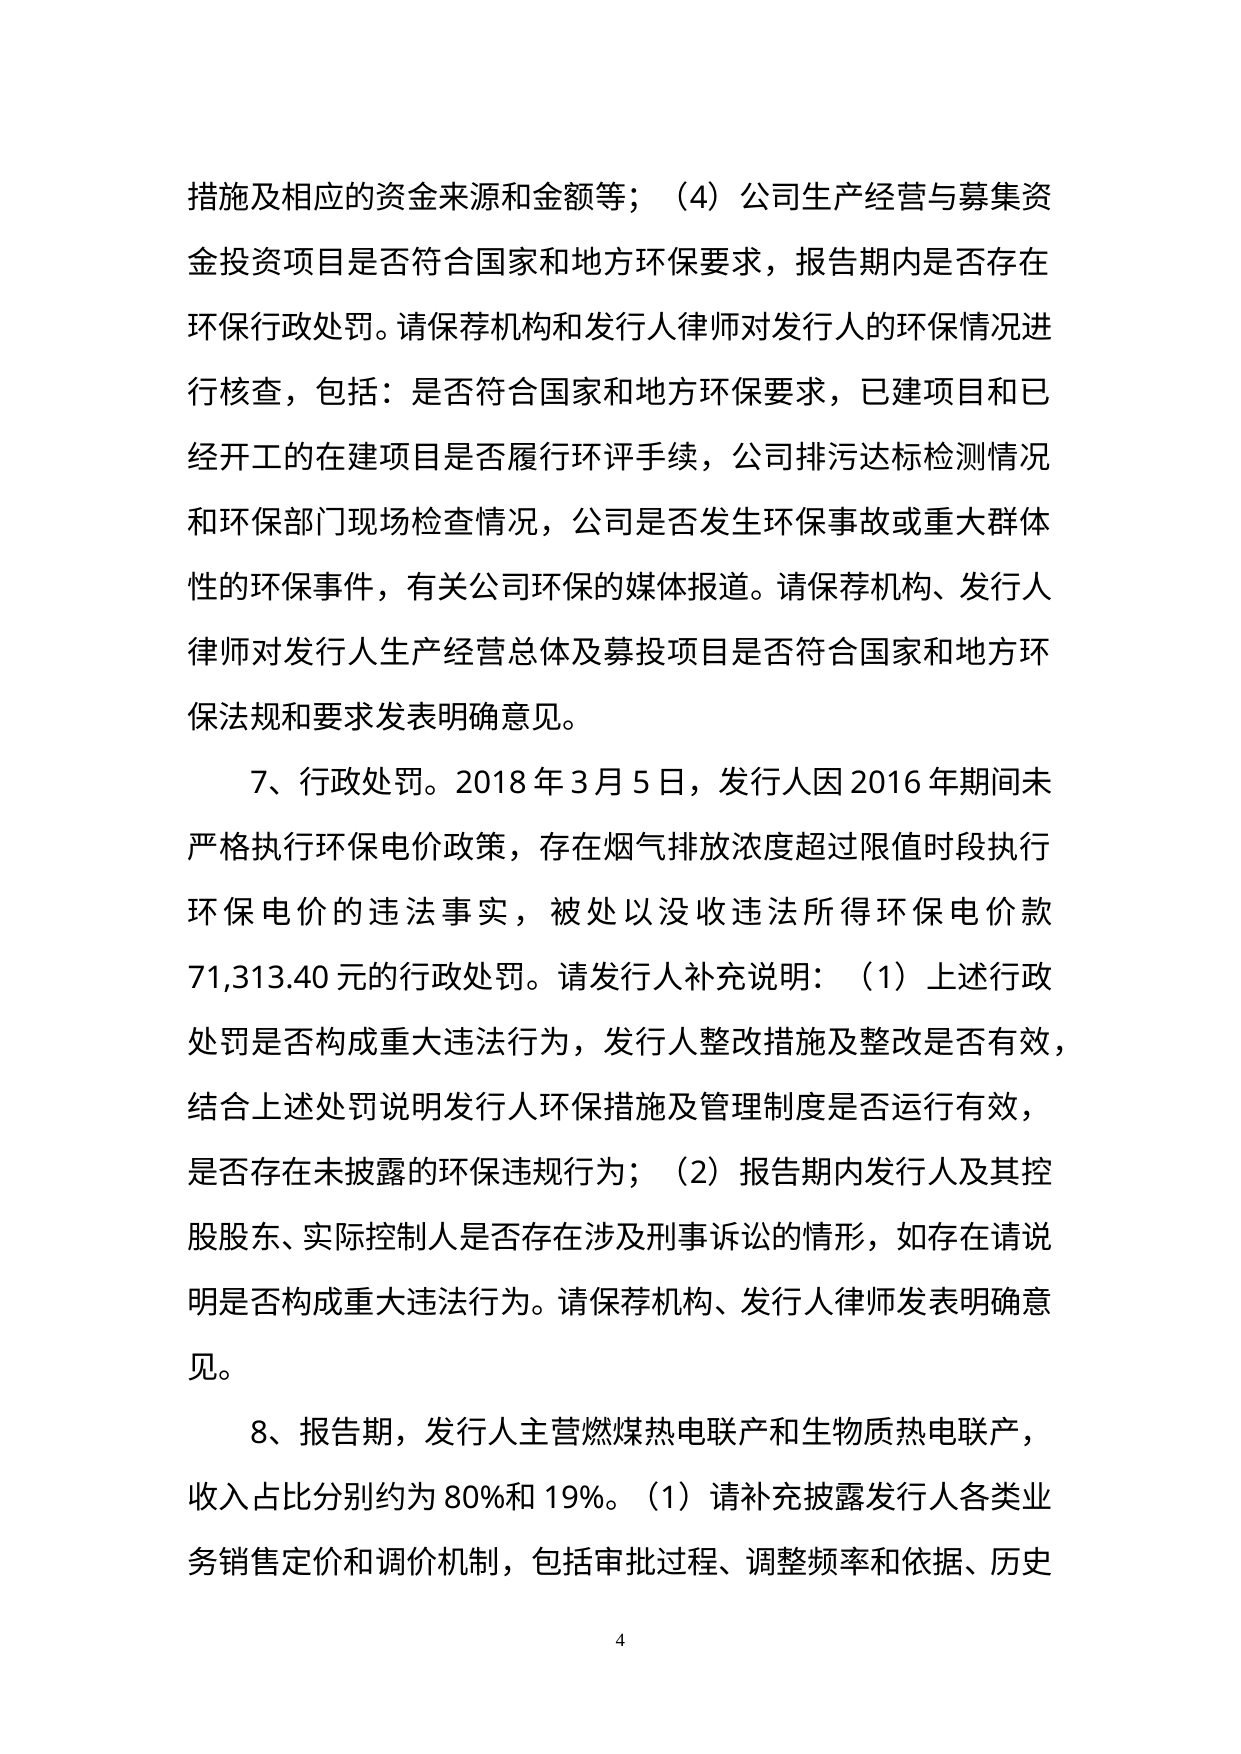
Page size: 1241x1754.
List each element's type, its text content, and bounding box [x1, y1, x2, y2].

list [187, 1527, 1053, 1592]
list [187, 162, 1053, 877]
list 行政处罚。2018年3月5日，发行人因2016年期间未严格执行环保电价政策，存在烟气排放浓度超过限值时段执行环保电价的违法事实，被处以没收违法所得环保电价款71,313.40元的行政处罚。请发行人补充说明：（1）上述行政处罚是否构成重大违法行为，发行人整改措施及整改是否有效，结合上述处罚说明发行人环保措施及管理制度是否运行有效，是否存在未披露的环保违规行为；（2）报告期内发行人及其控股股东、实际控制人是否存在涉及刑事诉讼的情形，如存在请说明是否构成重大违法行为。请保荐机构、发行人律师发表明确意见。 [187, 877, 1053, 1527]
